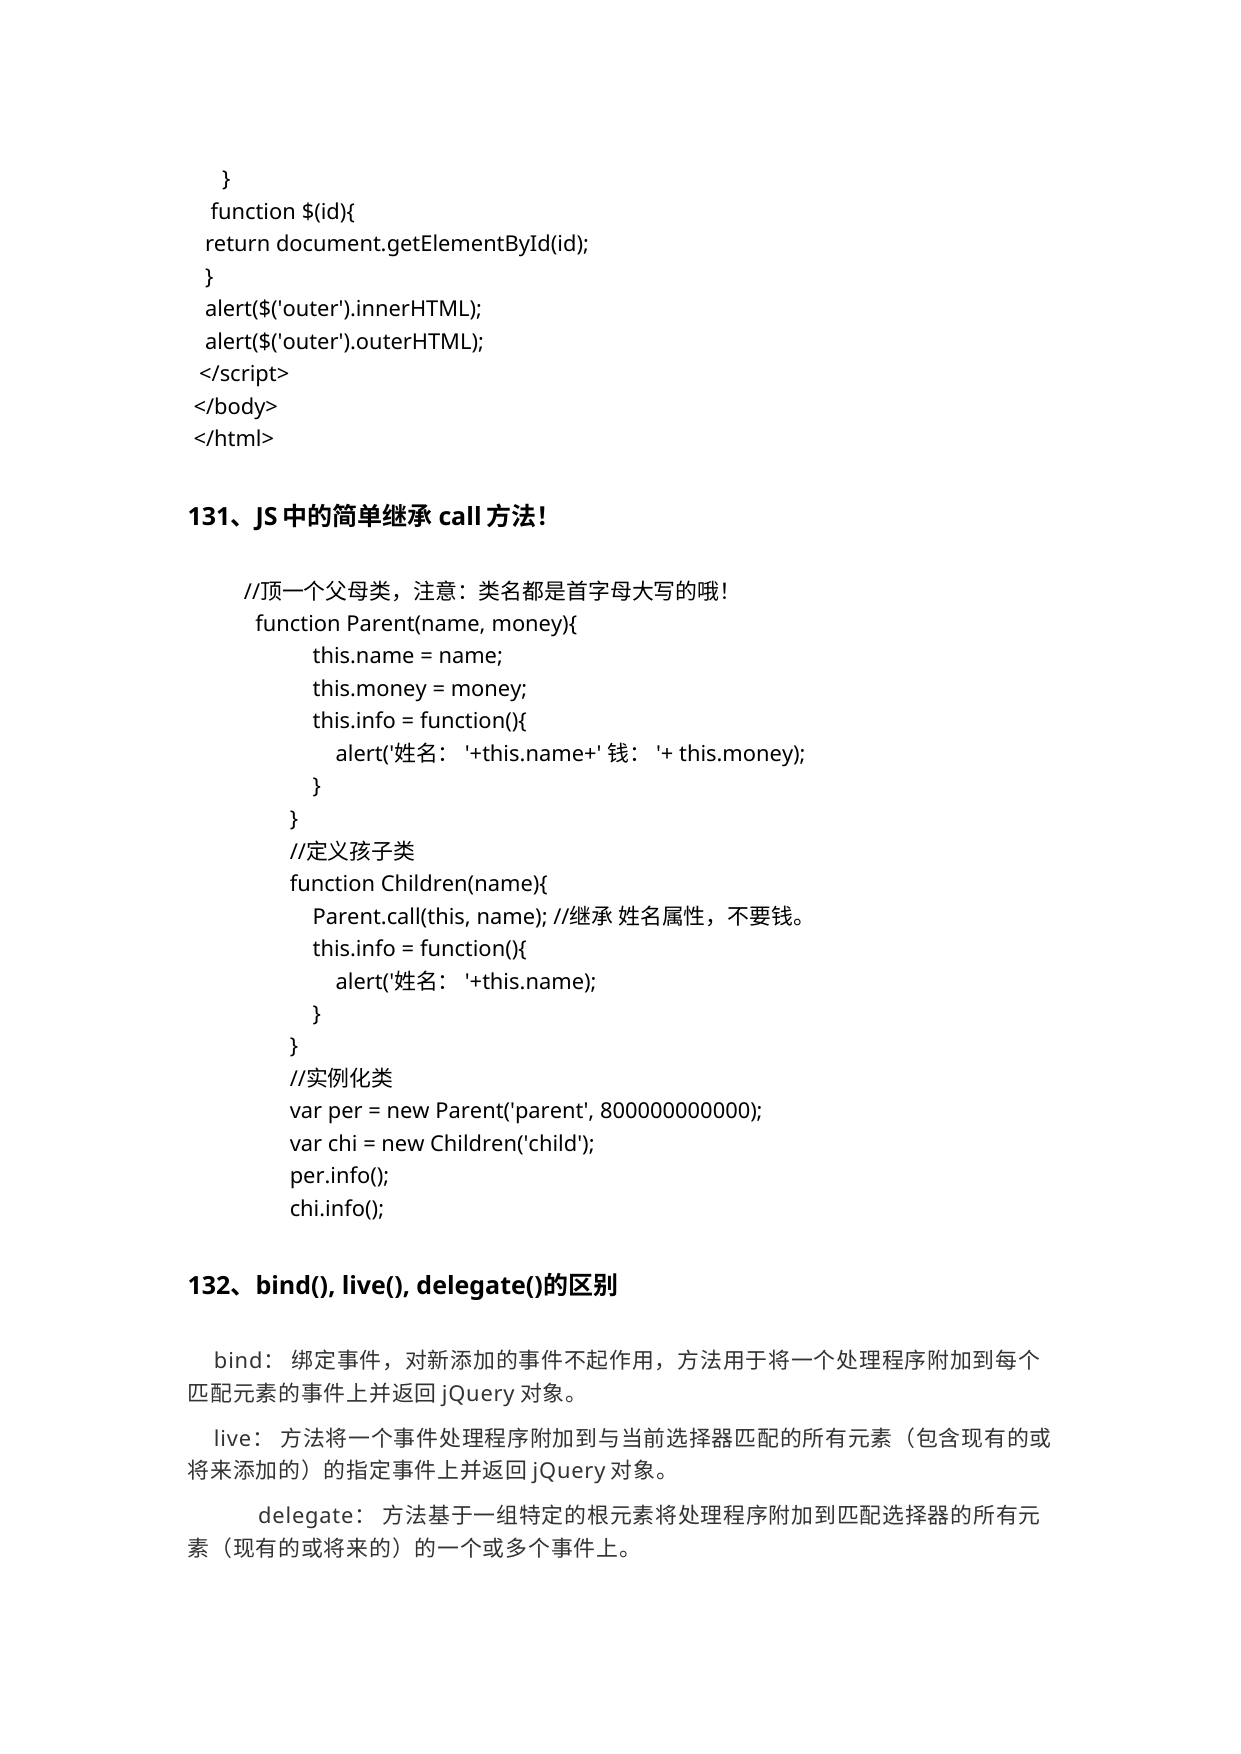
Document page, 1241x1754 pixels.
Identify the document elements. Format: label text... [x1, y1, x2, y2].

text live： 方法将一个事件处理程序附加到与当前选择器匹配的所有元素（包含现有的或将来添加的）的指定事件上并返回jQuery对象。 [187, 1420, 1053, 1485]
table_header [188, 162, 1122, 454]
subtitle 131、JS中的简单继承 call方法！ [187, 482, 1053, 547]
subtitle 132、bind(), live(), delegate()的区别 [187, 1251, 1053, 1316]
text delegate： 方法基于一组特定的根元素将处理程序附加到匹配选择器的所有元素（现有的或将来的）的一个或多个事件上。 [187, 1498, 1053, 1563]
text bind： 绑定事件，对新添加的事件不起作用，方法用于将一个处理程序附加到每个匹配元素的事件上并返回jQuery对象。 [187, 1343, 1053, 1408]
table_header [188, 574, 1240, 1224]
